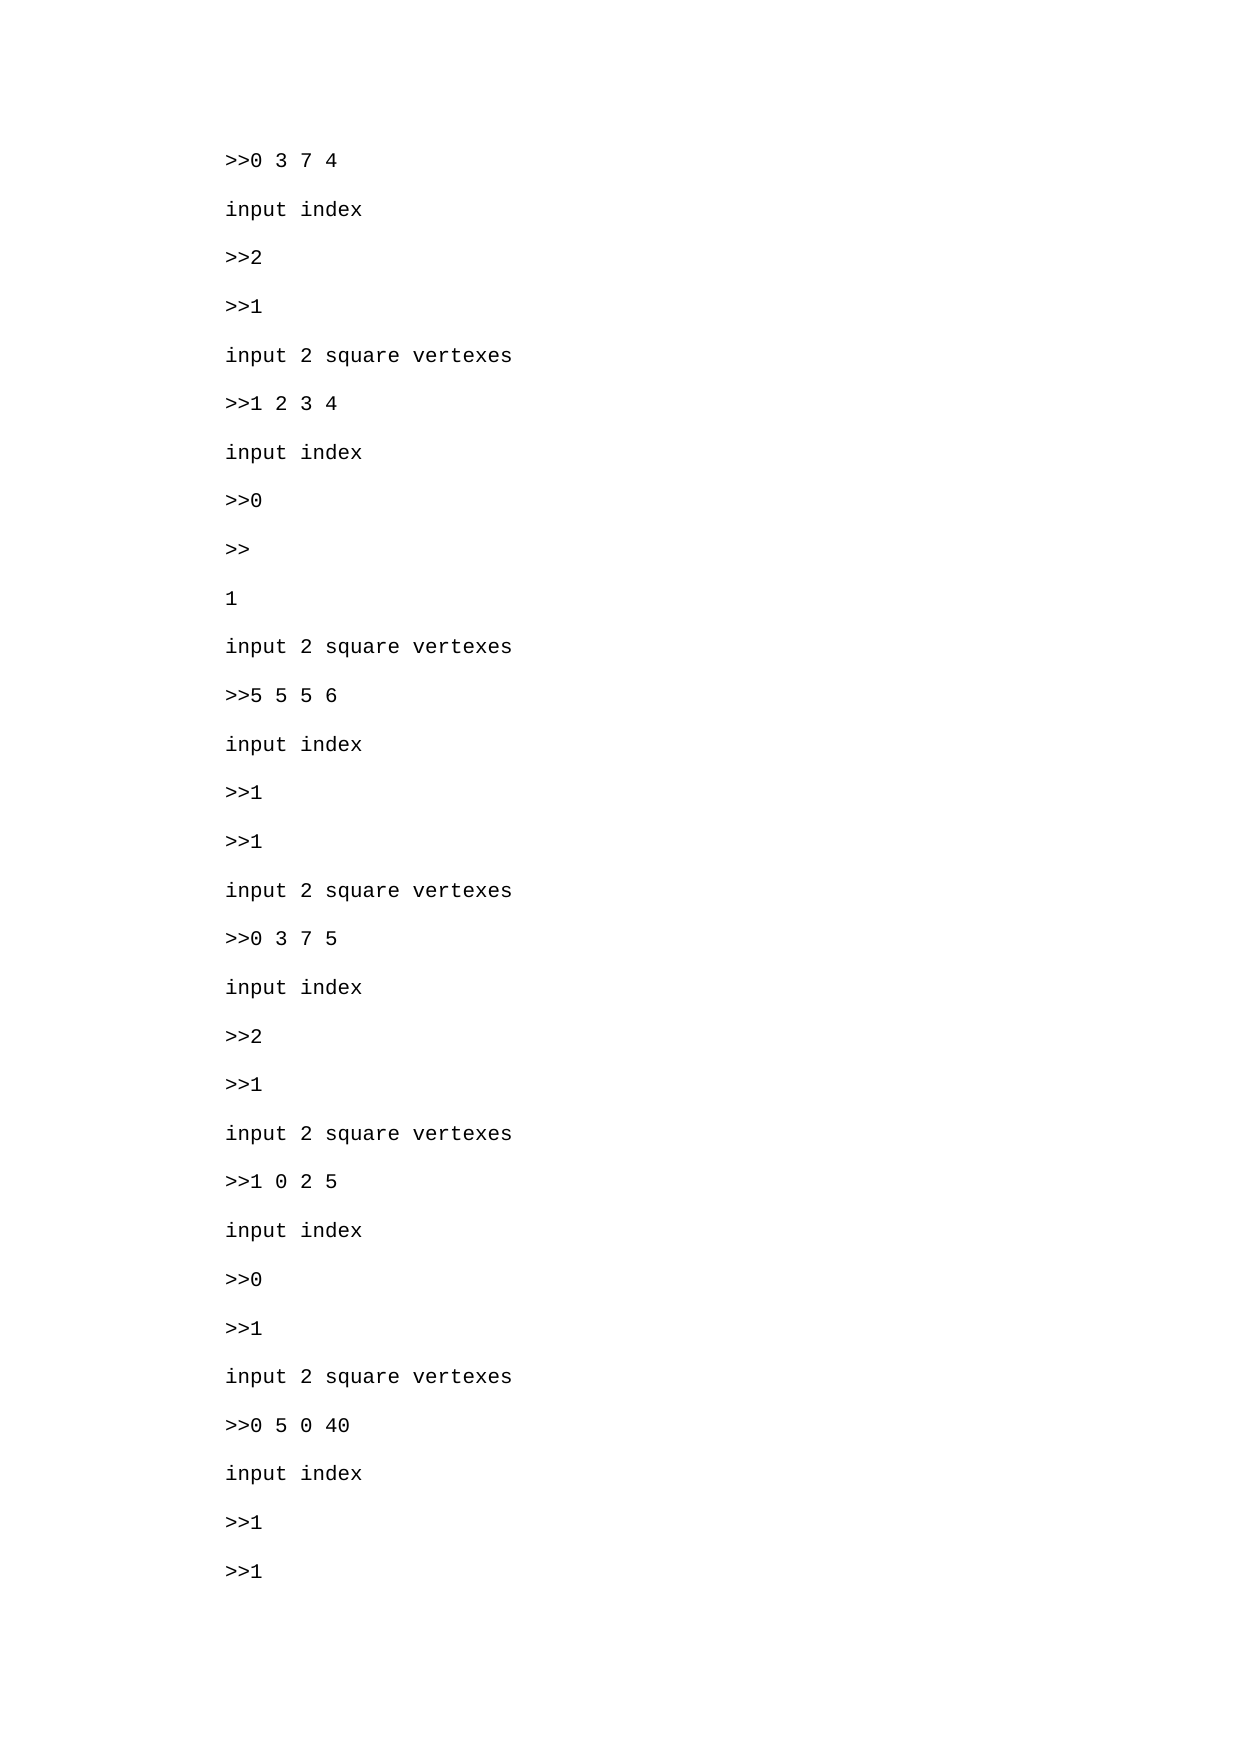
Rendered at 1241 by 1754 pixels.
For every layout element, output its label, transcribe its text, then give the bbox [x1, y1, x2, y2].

text input index [225, 442, 1090, 466]
text 1 [225, 588, 1090, 611]
text input 2 square vertexes [225, 344, 1090, 368]
text >>1 [225, 1512, 1090, 1536]
text >>0 [225, 1269, 1090, 1292]
text >>2 [225, 247, 1090, 271]
text >>1 0 2 5 [225, 1172, 1090, 1195]
text input 2 square vertexes [225, 636, 1090, 660]
text input index [225, 1463, 1090, 1487]
text >>0 5 0 40 [225, 1415, 1090, 1438]
text input index [225, 1220, 1090, 1244]
text >>0 [225, 491, 1090, 514]
text >>1 [225, 1074, 1090, 1098]
text >>0 3 7 4 [225, 150, 1090, 174]
text input 2 square vertexes [225, 1123, 1090, 1147]
text input index [225, 199, 1090, 222]
text >>1 [225, 782, 1090, 806]
text >>0 3 7 5 [225, 928, 1090, 952]
text >>1 [225, 296, 1090, 319]
text >>1 [225, 831, 1090, 855]
text >>5 5 5 6 [225, 685, 1090, 709]
text >> [225, 539, 1090, 563]
text >>2 [225, 1026, 1090, 1049]
text >>1 [225, 1561, 1090, 1584]
text >>1 [225, 1317, 1090, 1341]
text input 2 square vertexes [225, 880, 1090, 903]
text >>1 2 3 4 [225, 393, 1090, 417]
text input 2 square vertexes [225, 1366, 1090, 1390]
text input index [225, 977, 1090, 1001]
text input index [225, 734, 1090, 757]
